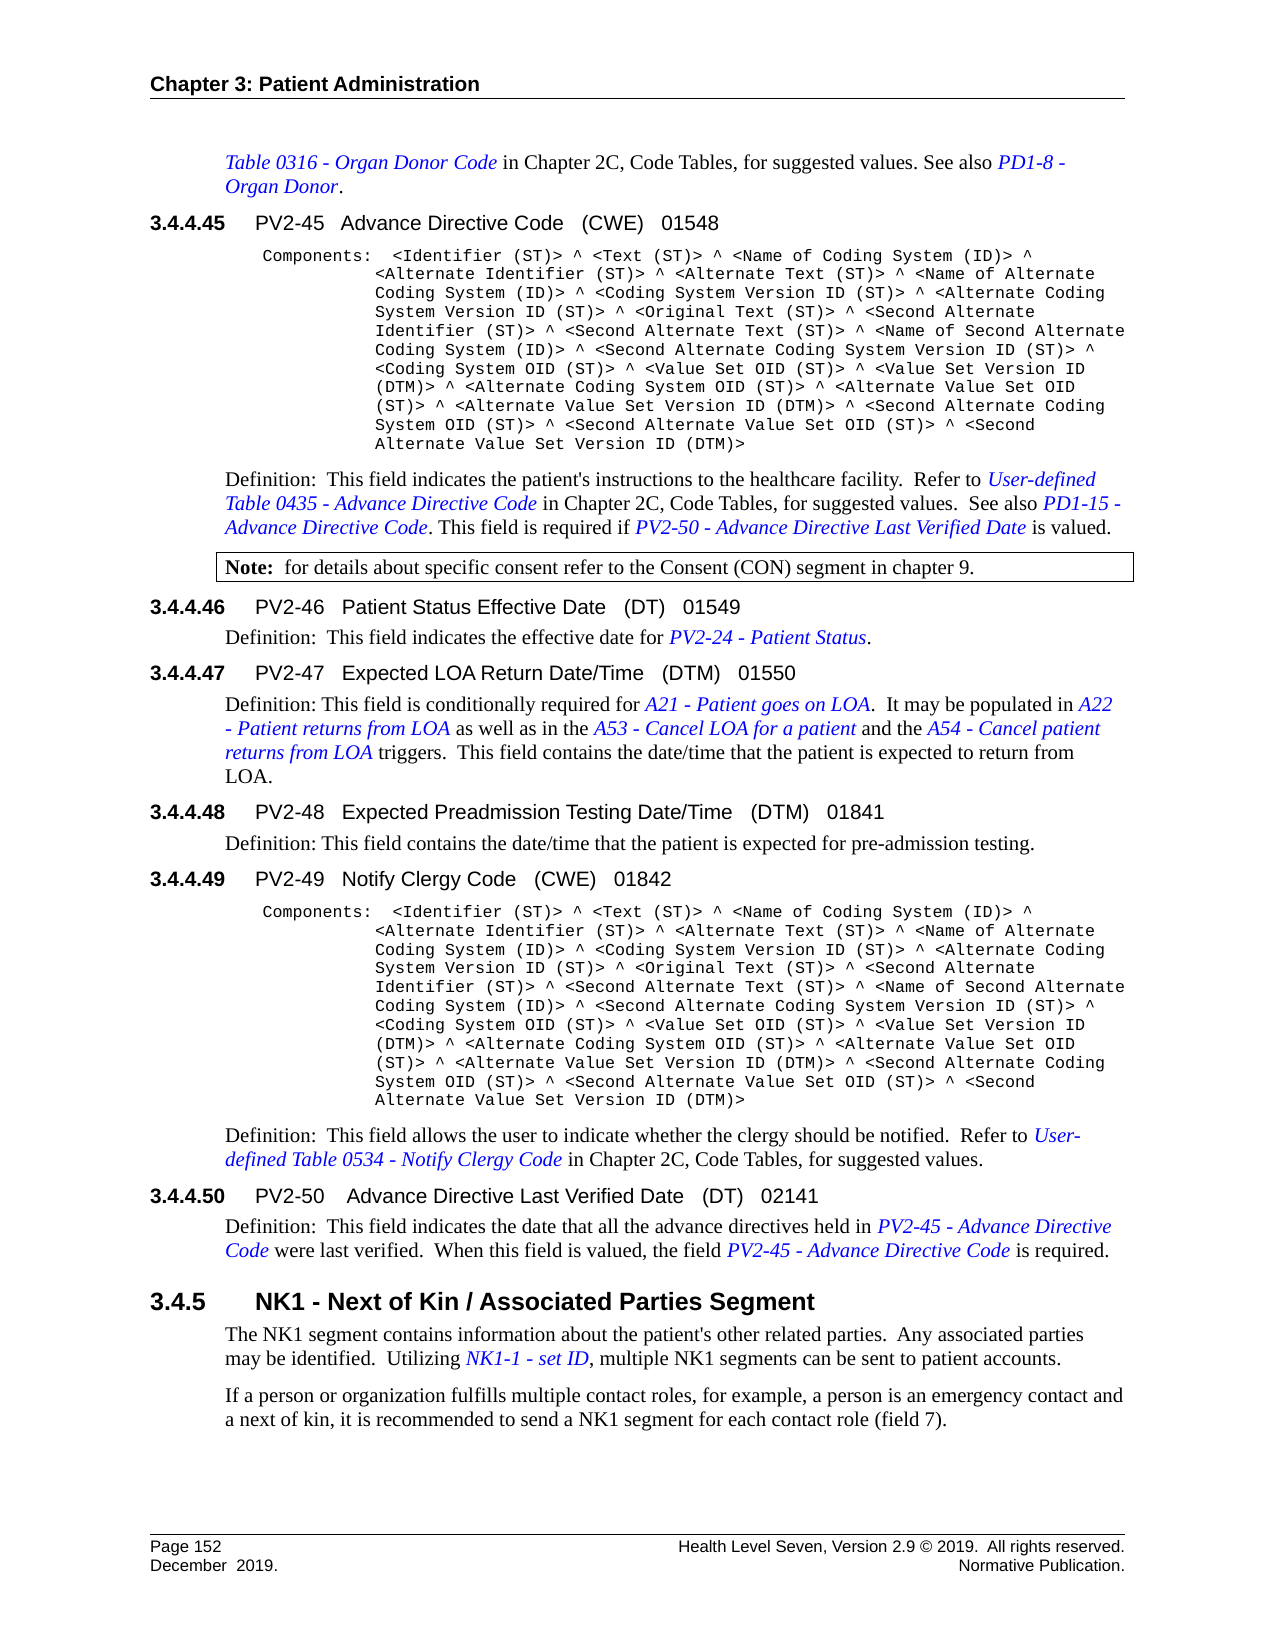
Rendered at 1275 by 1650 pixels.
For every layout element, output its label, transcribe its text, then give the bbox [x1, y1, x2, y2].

text Note: for details about specific consent refer to the Consent (CON) segment in chapter 9. [217, 553, 1133, 581]
subtitle PV2-46 Patient Status Effective Date (DT) 01549 [150, 594, 1125, 618]
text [225, 150, 1125, 198]
text Definition: This field indicates the patient's instructions to the healthcare facility. Refer to User-defined Table 0435 - Advance Directive Code in Chapter 2C, Code Tables, for suggested values. See also PD1-15 - Advance Directive Code. This field is required if PV2-50 - Advance Directive Last Verified Date is valued. [225, 467, 1125, 539]
text Definition: This field allows the user to indicate whether the clergy should be notified. Refer to User-defined Table 0534 - Notify Clergy Code in Chapter 2C, Code Tables, for suggested values. [225, 1123, 1125, 1171]
text If a person or organization fulfills multiple contact roles, for example, a person is an emergency contact and a next of kin, it is recommended to send a NK1 segment for each contact role (field 7). [225, 1383, 1125, 1431]
subtitle PV2-47 Expected LOA Return Date/Time (DTM) 01550 [150, 661, 1125, 685]
subtitle NK1 - Next of Kin / Associated Parties Segment [150, 1287, 1125, 1316]
subtitle PV2-50 Advance Directive Last Verified Date (DT) 02141 [150, 1184, 1125, 1208]
text The NK1 segment contains information about the patient's other related parties. Any associated parties may be identified. Utilizing NK1-1 - set ID, multiple NK1 segments can be sent to patient accounts. [225, 1322, 1125, 1370]
text Definition: This field is conditionally required for A21 - Patient goes on LOA. It may be populated in A22 - Patient returns from LOA as well as in the A53 - Cancel LOA for a patient and the A54 - Cancel patient returns from LOA triggers. This field contains the date/time that the patient is expected to return from LOA. [225, 691, 1125, 788]
text Definition: This field contains the date/time that the patient is expected for pre-admission testing. [225, 830, 1125, 854]
subtitle PV2-45 Advance Directive Code (CWE) 01548 [150, 211, 1125, 234]
text Definition: This field indicates the effective date for PV2-24 - Patient Status. [225, 625, 1125, 649]
text Definition: This field indicates the date that all the advance directives held in PV2-45 - Advance Directive Code were last verified. When this field is valued, the field PV2-45 - Advance Directive Code is required. [225, 1214, 1125, 1262]
subtitle PV2-48 Expected Preadmission Testing Date/Time (DTM) 01841 [150, 800, 1125, 824]
subtitle PV2-49 Notify Clergy Code (CWE) 01842 [150, 867, 1125, 891]
